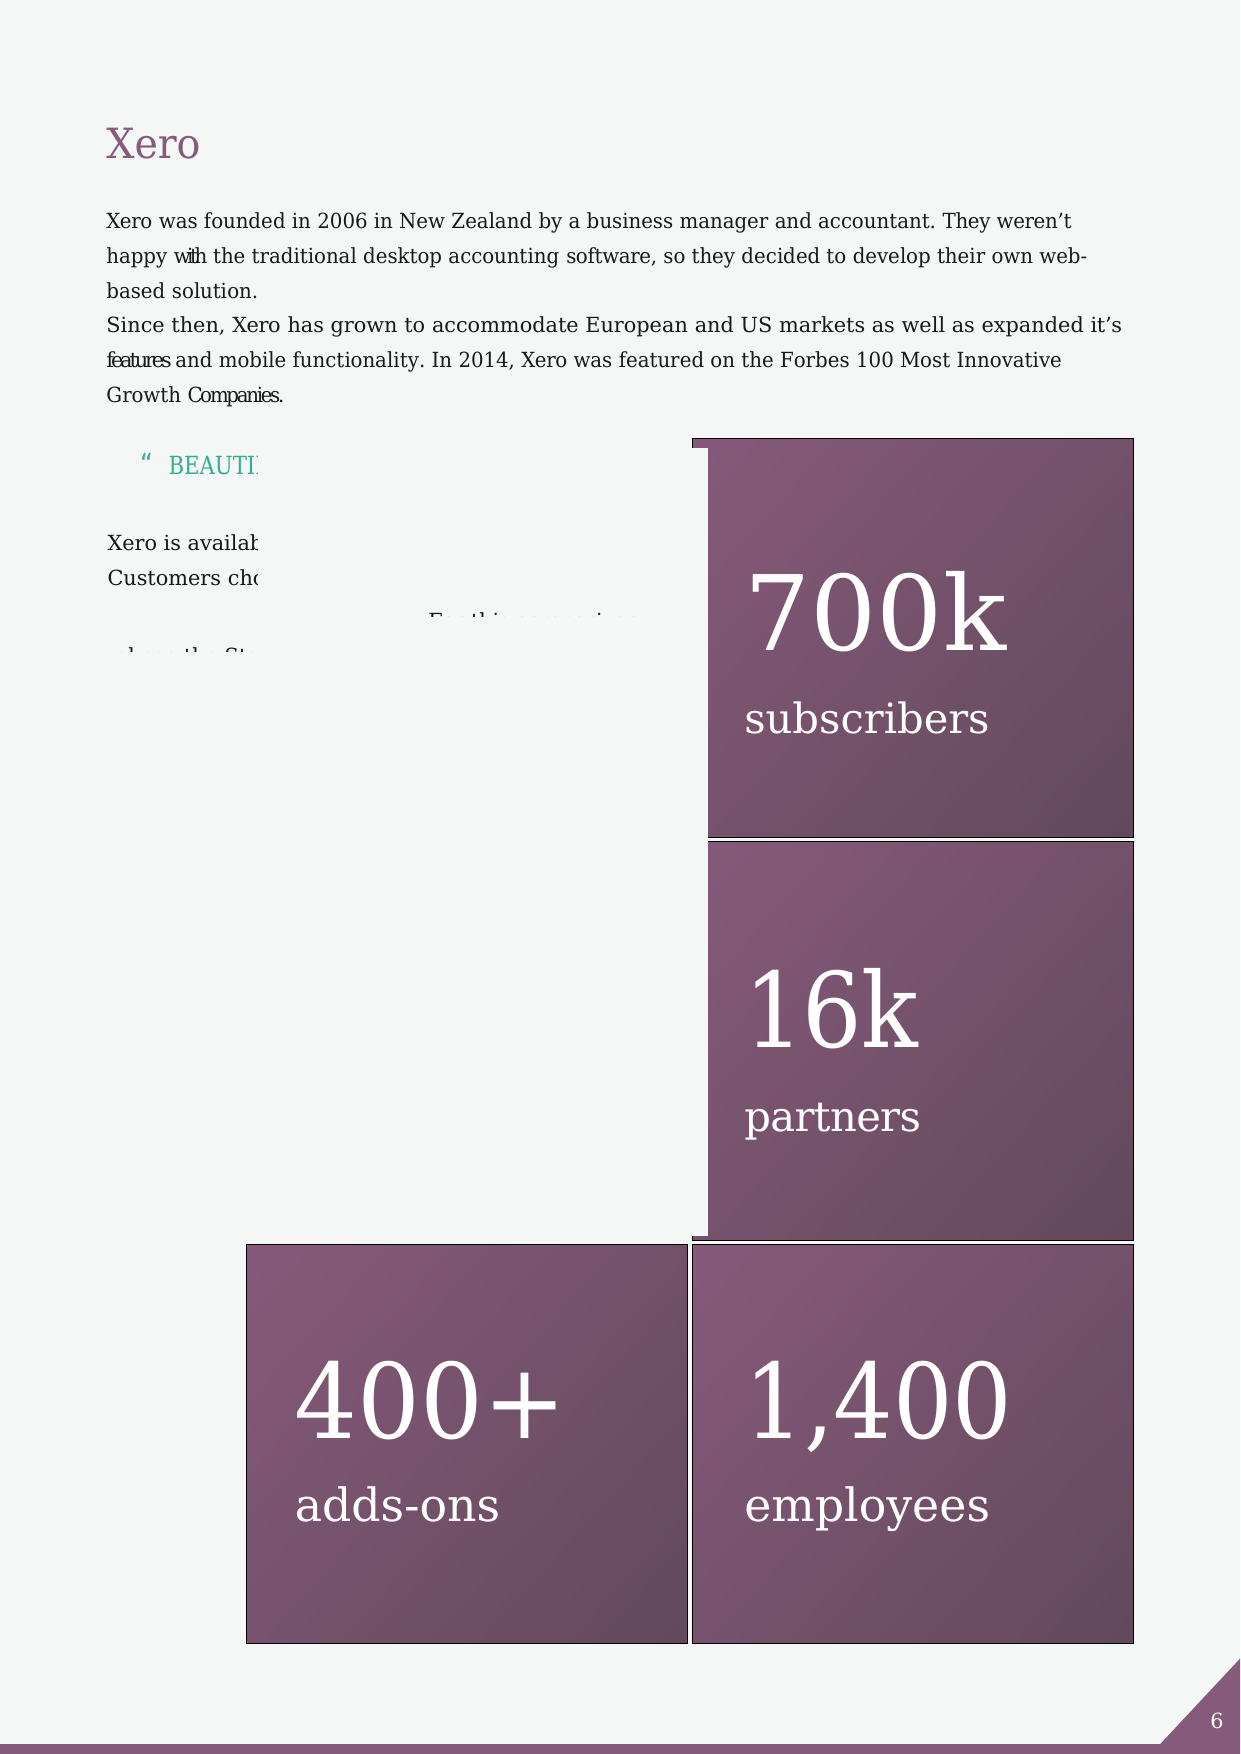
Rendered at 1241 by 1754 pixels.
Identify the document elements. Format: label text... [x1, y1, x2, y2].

subtitle Xero [106, 120, 1238, 168]
text Xero was founded in 2006 in New Zealand by a business manager and accountant. They weren’t happy with the traditional desktop accounting software, so they decided to develop their own web-based solution. [106, 209, 1134, 303]
picture [247, 1245, 687, 1643]
text Since then, Xero has grown to accommodate European and US markets as well as expanded it’s features and mobile functionality. In 2014, Xero was featured on the Forbes 100 Most Innovative Growth Companies. [106, 313, 1135, 407]
picture [693, 439, 1133, 447]
picture [693, 1245, 1133, 1643]
picture [693, 842, 1133, 1240]
picture [708, 481, 1133, 837]
subtitle “ BEAUTIFUL ACCOUNTING SOFTWARE ” [140, 447, 1238, 481]
text Xero is available only through their SaaS offer. Customers choose from one of three plans: Starter, [107, 531, 258, 590]
